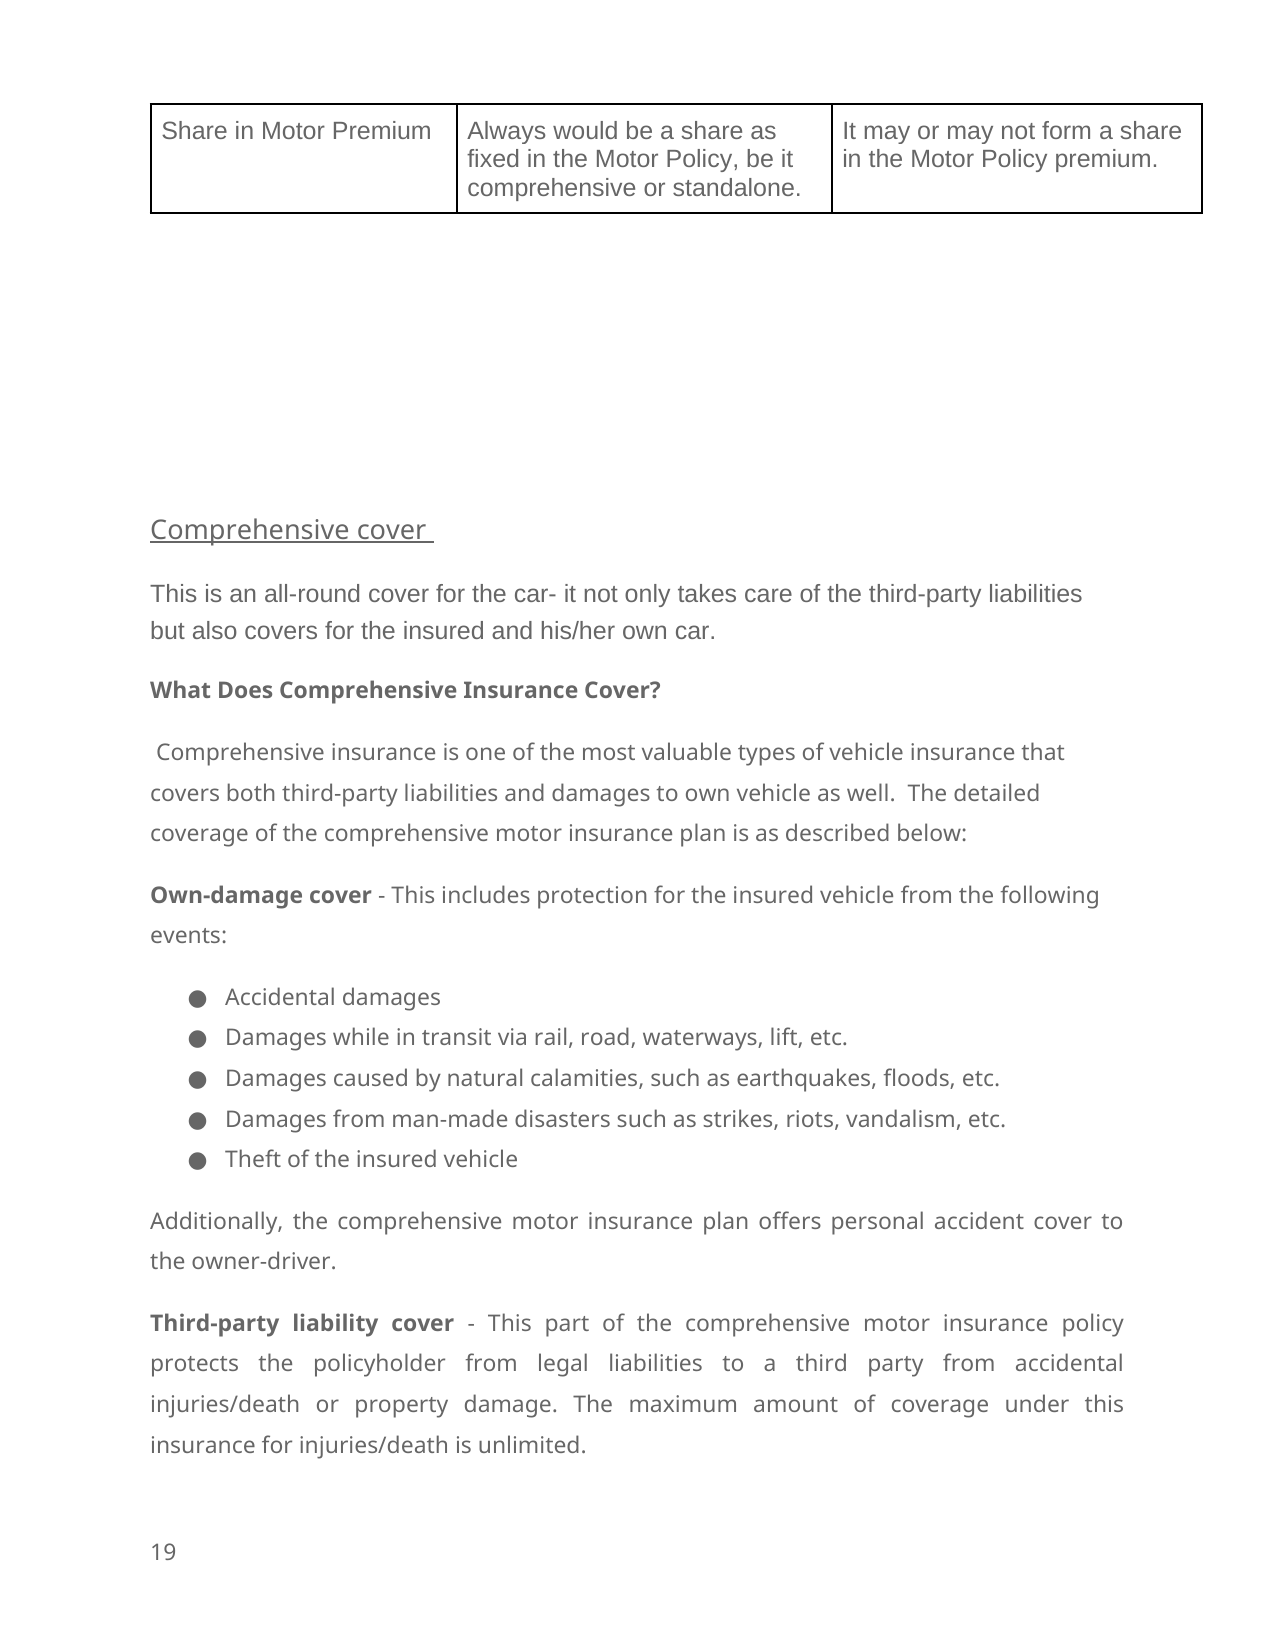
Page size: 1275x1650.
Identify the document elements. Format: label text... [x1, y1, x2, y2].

text What Does Comprehensive Insurance Cover? [150, 674, 1125, 706]
table_cell Always would be a share as fixed in the Motor Policy, be it comprehensive or standalone. [458, 105, 831, 212]
list Theft of the insured vehicle [187, 1143, 1125, 1174]
list Damages caused by natural calamities, such as earthquakes, floods, etc. [187, 1062, 1125, 1093]
text Comprehensive insurance is one of the most valuable types of vehicle insurance that covers both third-party liabilities and damages to own vehicle as well. The detailed coverage of the comprehensive motor insurance plan is as described below: [150, 736, 1125, 848]
list Damages while in transit via rail, road, waterways, lift, etc. [187, 1021, 1125, 1052]
list Damages from man-made disasters such as strikes, riots, vandalism, etc. [187, 1102, 1125, 1134]
text Third-party liability cover - This part of the comprehensive motor insurance policy protects the policyholder from legal liabilities to a third party from accidental injuries/death or property damage. The maximum amount of coverage under this insurance for injuries/death is unlimited. [150, 1307, 1125, 1460]
text Additionally, the comprehensive motor insurance plan offers personal accident cover to the owner-driver. [150, 1204, 1125, 1276]
text Comprehensive cover [150, 510, 1125, 547]
text Own-damage cover - This includes protection for the insured vehicle from the following events: [150, 878, 1125, 950]
list Accidental damages [187, 981, 1125, 1012]
table_cell It may or may not form a share in the Motor Policy premium. [833, 105, 1201, 212]
text This is an all-round cover for the car- it not only takes care of the third-party liabilities but also covers for the insured and his/her own car. [150, 579, 1125, 645]
table_cell Share in Motor Premium [152, 105, 456, 212]
